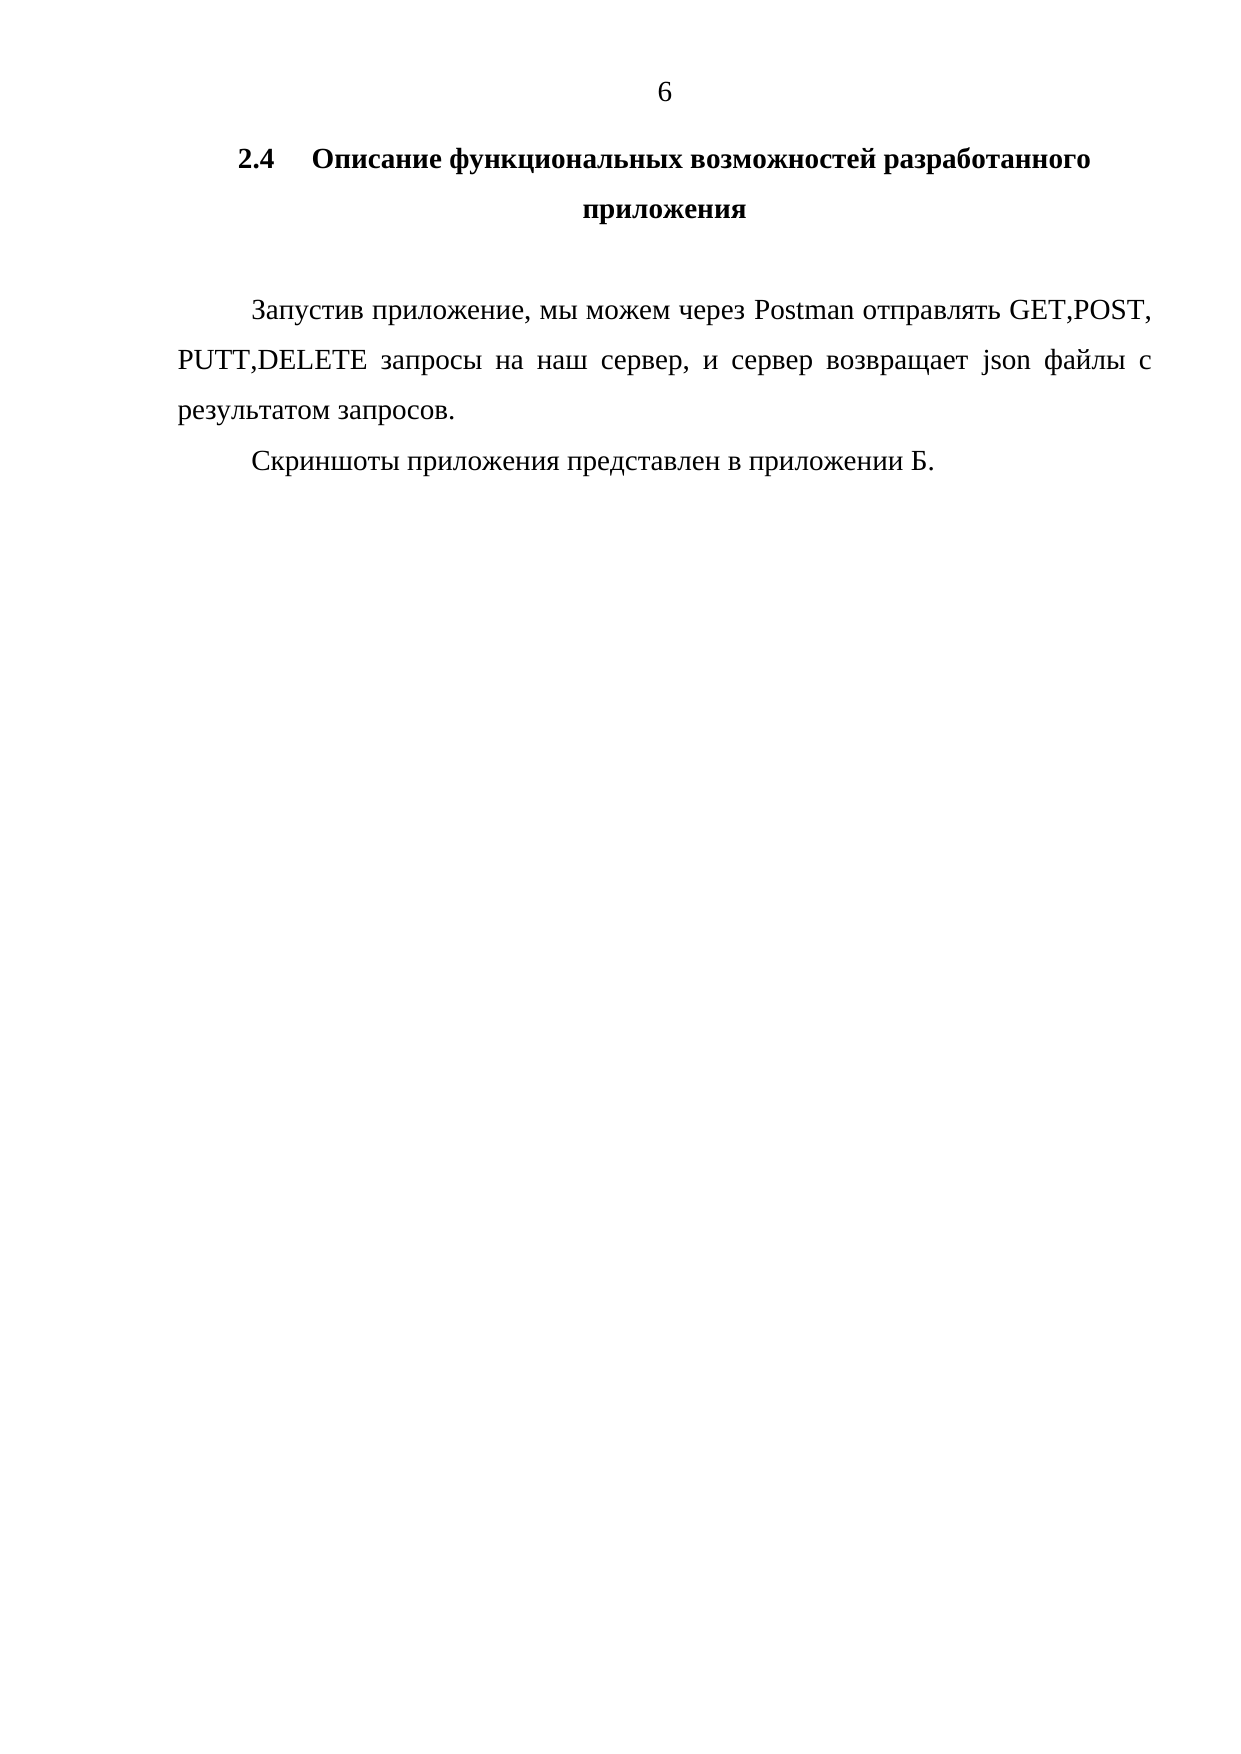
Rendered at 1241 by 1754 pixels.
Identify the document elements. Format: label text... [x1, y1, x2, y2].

text Скриншоты приложения представлен в приложении Б. [177, 443, 1152, 476]
text Запустив приложение, мы можем через Postman отправлять GET,POST, PUTT,DELETE запросы на наш сервер, и сервер возвращает json файлы с результатом запросов. [177, 292, 1152, 426]
subtitle Описание функциональных возможностей разработанного приложения [177, 141, 1152, 225]
